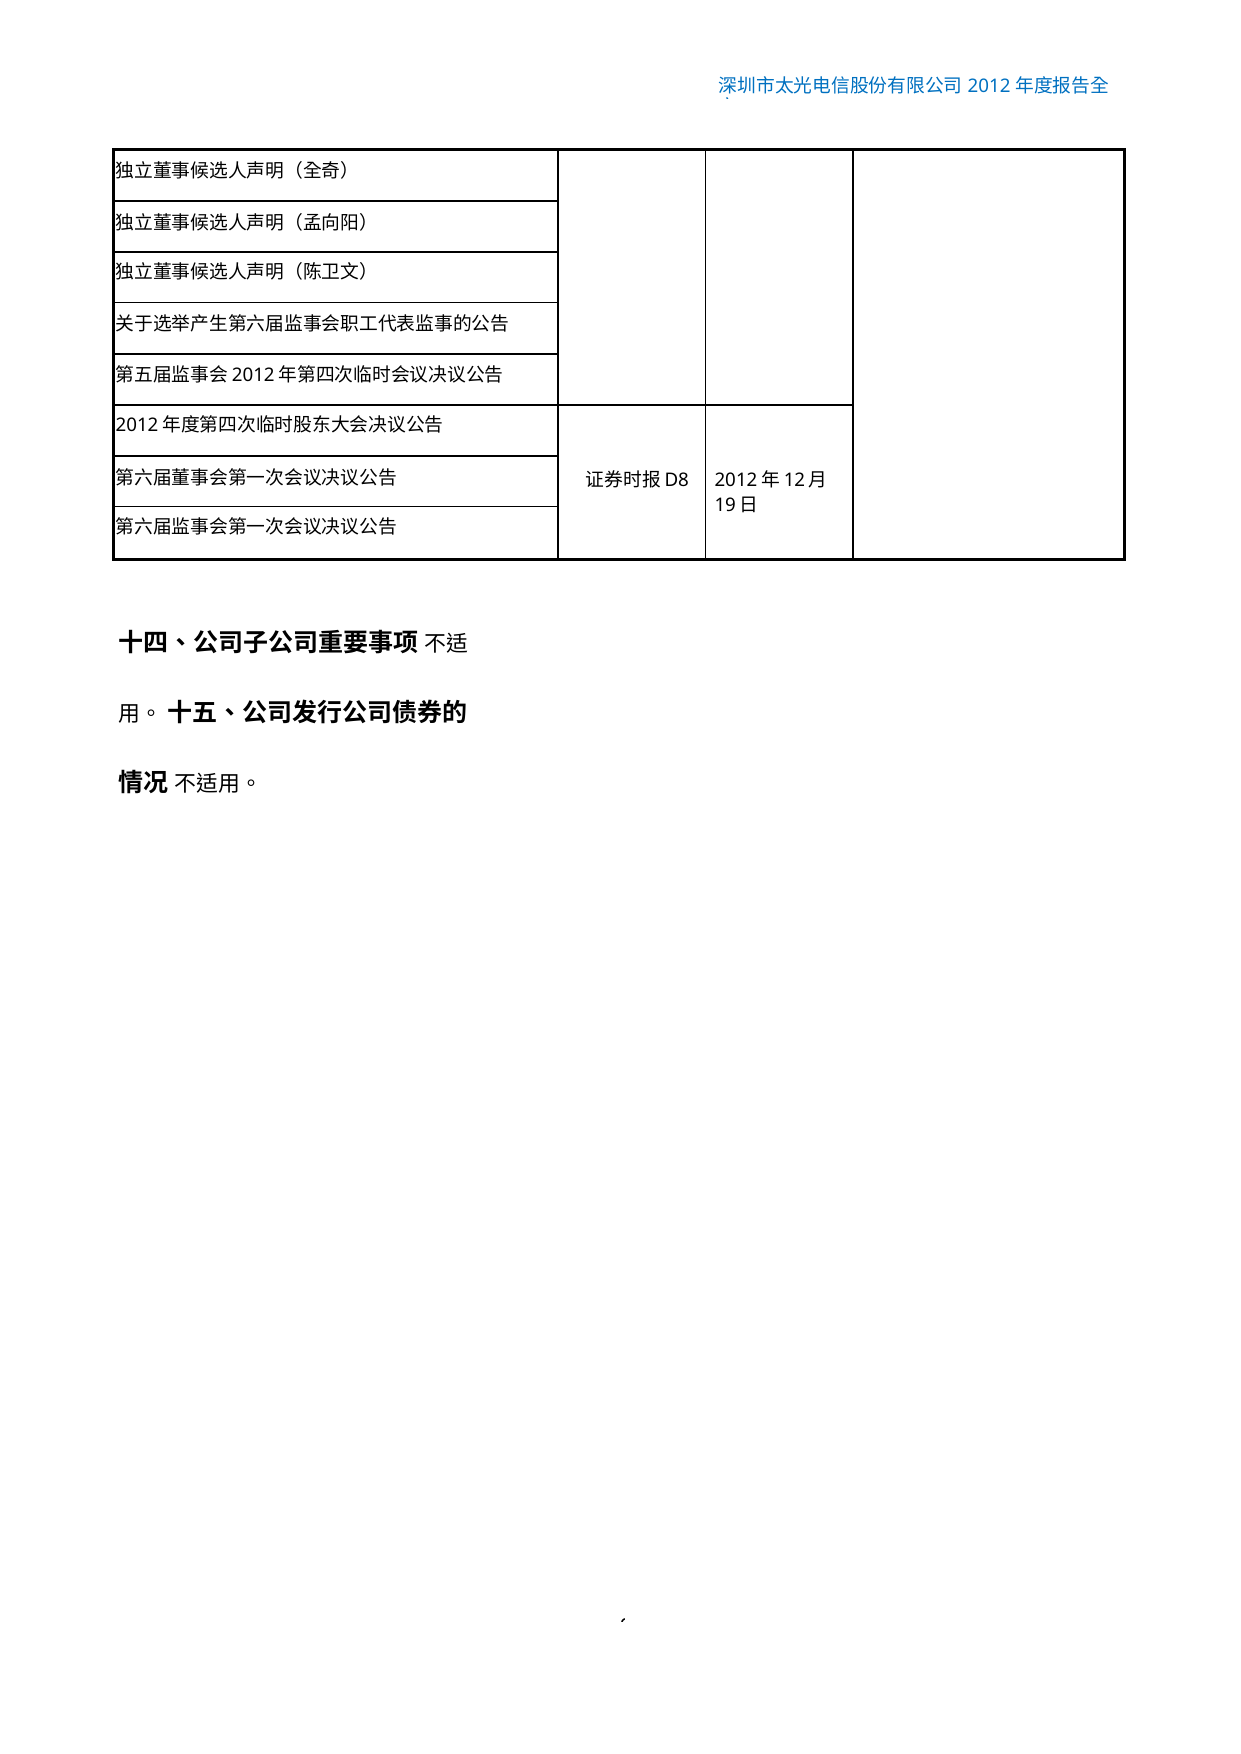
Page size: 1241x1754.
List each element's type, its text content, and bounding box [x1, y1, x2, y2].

table_cell 第六届监事会第一次会议决议公告 [115, 507, 557, 558]
table_header [559, 151, 705, 404]
table_cell 2012年12月19日 [706, 406, 852, 558]
table_cell 第六届董事会第一次会议决议公告 [115, 457, 557, 506]
table_header 独立董事候选人声明（全奇） [115, 151, 557, 200]
table_cell 独立董事候选人声明（陈卫文） [115, 253, 557, 302]
text 十四、公司子公司重要事项 不适用。 十五、公司发行公司债券的情况 不适用。 [118, 625, 471, 799]
table_cell 关于选举产生第六届监事会职工代表监事的公告 [115, 303, 557, 353]
table_cell 2012年度第四次临时股东大会决议公告 [115, 406, 557, 455]
table_header [706, 151, 852, 404]
table_cell 第五届监事会2012年第四次临时会议决议公告 [115, 355, 557, 404]
table_header [854, 151, 1123, 558]
table_cell 独立董事候选人声明（孟向阳） [115, 202, 557, 251]
table_cell 证券时报D8 [559, 406, 705, 558]
